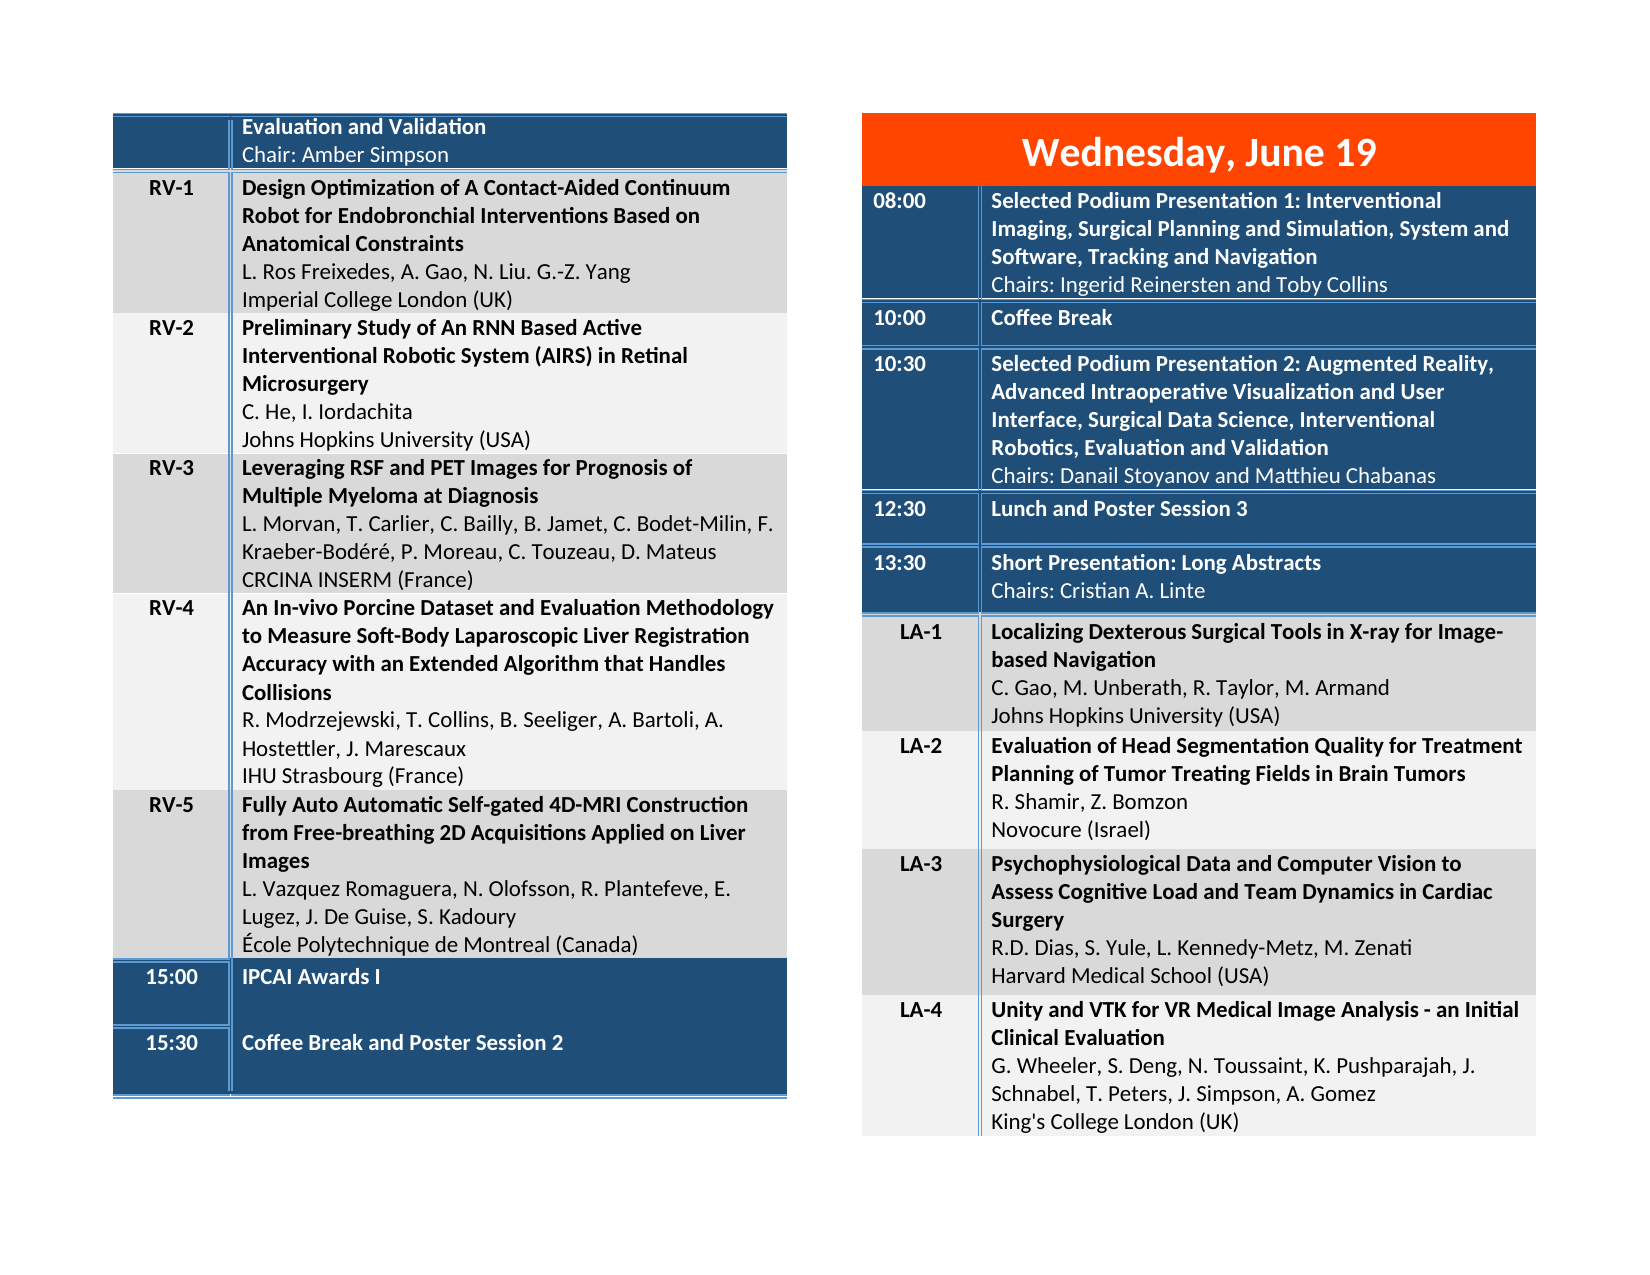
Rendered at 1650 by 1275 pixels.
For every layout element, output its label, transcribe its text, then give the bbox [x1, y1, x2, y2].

table_cell Preliminary Study of An RNN Based Active Interventional Robotic System (AIRS) in Retinal Microsurgery C. He, I. Iordachita Johns Hopkins University (USA) [233, 313, 787, 453]
table_cell Fully Auto Automatic Self-gated 4D-MRI Construction from Free-breathing 2D Acquisitions Applied on Liver Images L. Vazquez Romaguera, N. Olofsson, R. Plantefeve, E. Lugez, J. De Guise, S. Kadoury École Polytechnique de Montreal (Canada) [233, 790, 787, 958]
table_cell Lunch and Poster Session 3 [982, 494, 1536, 543]
table_cell Design Optimization of A Contact-Aided Continuum Robot for Endobronchial Interventions Based on Anatomical Constraints L. Ros Freixedes, A. Gao, N. Liu. G.-Z. Yang Imperial College London (UK) [233, 173, 787, 313]
table_cell IPCAI Awards I [233, 958, 787, 1024]
table_cell LA-3 [862, 849, 978, 995]
table_cell Selected Podium Presentation 1: Interventional Imaging, Surgical Planning and Simulation, System and Software, Tracking and Navigation Chairs: Ingerid Reinersten and Toby Collins [982, 186, 1536, 298]
table_cell Unity and VTK for VR Medical Image Analysis - an Initial Clinical Evaluation G. Wheeler, S. Deng, N. Toussaint, K. Pushparajah, J. Schnabel, T. Peters, J. Simpson, A. Gomez King's College London (UK) [982, 995, 1536, 1136]
table_cell RV-2 [113, 313, 228, 453]
table_cell Localizing Dexterous Surgical Tools in X-ray for Image-based Navigation C. Gao, M. Unberath, R. Taylor, M. Armand Johns Hopkins University (USA) [982, 617, 1536, 731]
table_cell Coffee Break [982, 303, 1536, 345]
table_cell Psychophysiological Data and Computer Vision to Assess Cognitive Load and Team Dynamics in Cardiac Surgery R.D. Dias, S. Yule, L. Kennedy-Metz, M. Zenati Harvard Medical School (USA) [982, 849, 1536, 995]
table_cell RV-1 [113, 173, 228, 313]
table_cell Coffee Break and Poster Session 2 [231, 1024, 787, 1094]
table_cell LA-1 [862, 617, 978, 731]
table_header Short Presentation 6: Interventional Robotics, Evaluation and Validation Chair: Amber Simpson [231, 117, 787, 168]
table_cell LA-4 [862, 995, 978, 1136]
table_cell 12:30 [862, 494, 978, 543]
table_cell 15:30 [113, 1024, 231, 1094]
table_cell Leveraging RSF and PET Images for Prognosis of Multiple Myeloma at Diagnosis L. Morvan, T. Carlier, C. Bailly, B. Jamet, C. Bodet-Milin, F. Kraeber-Bodéré, P. Moreau, C. Touzeau, D. Mateus CRCINA INSERM (France) [233, 454, 787, 593]
table_cell 10:30 [862, 350, 978, 489]
table_cell 08:00 [862, 186, 978, 298]
table_cell RV-3 [113, 454, 228, 593]
table_cell An In-vivo Porcine Dataset and Evaluation Methodology to Measure Soft-Body Laparoscopic Liver Registration Accuracy with an Extended Algorithm that Handles Collisions R. Modrzejewski, T. Collins, B. Seeliger, A. Bartoli, A. Hostettler, J. Marescaux IHU Strasbourg (France) [233, 594, 787, 790]
table_header 14:15 [113, 114, 231, 168]
table_cell LA-2 [862, 731, 978, 849]
table_cell RV-5 [113, 790, 228, 958]
table_cell 13:30 [862, 548, 978, 612]
table_cell Selected Podium Presentation 2: Augmented Reality, Advanced Intraoperative Visualization and User Interface, Surgical Data Science, Interventional Robotics, Evaluation and Validation Chairs: Danail Stoyanov and Matthieu Chabanas [982, 350, 1536, 489]
table_cell 15:00 [113, 963, 228, 1024]
table_cell Short Presentation: Long Abstracts Chairs: Cristian A. Linte [982, 548, 1536, 612]
table_cell Wednesday, June 19 [862, 113, 1536, 186]
table_cell Evaluation of Head Segmentation Quality for Treatment Planning of Tumor Treating Fields in Brain Tumors R. Shamir, Z. Bomzon Novocure (Israel) [982, 731, 1536, 849]
table_cell 10:00 [862, 303, 978, 345]
table_cell RV-4 [113, 594, 228, 790]
